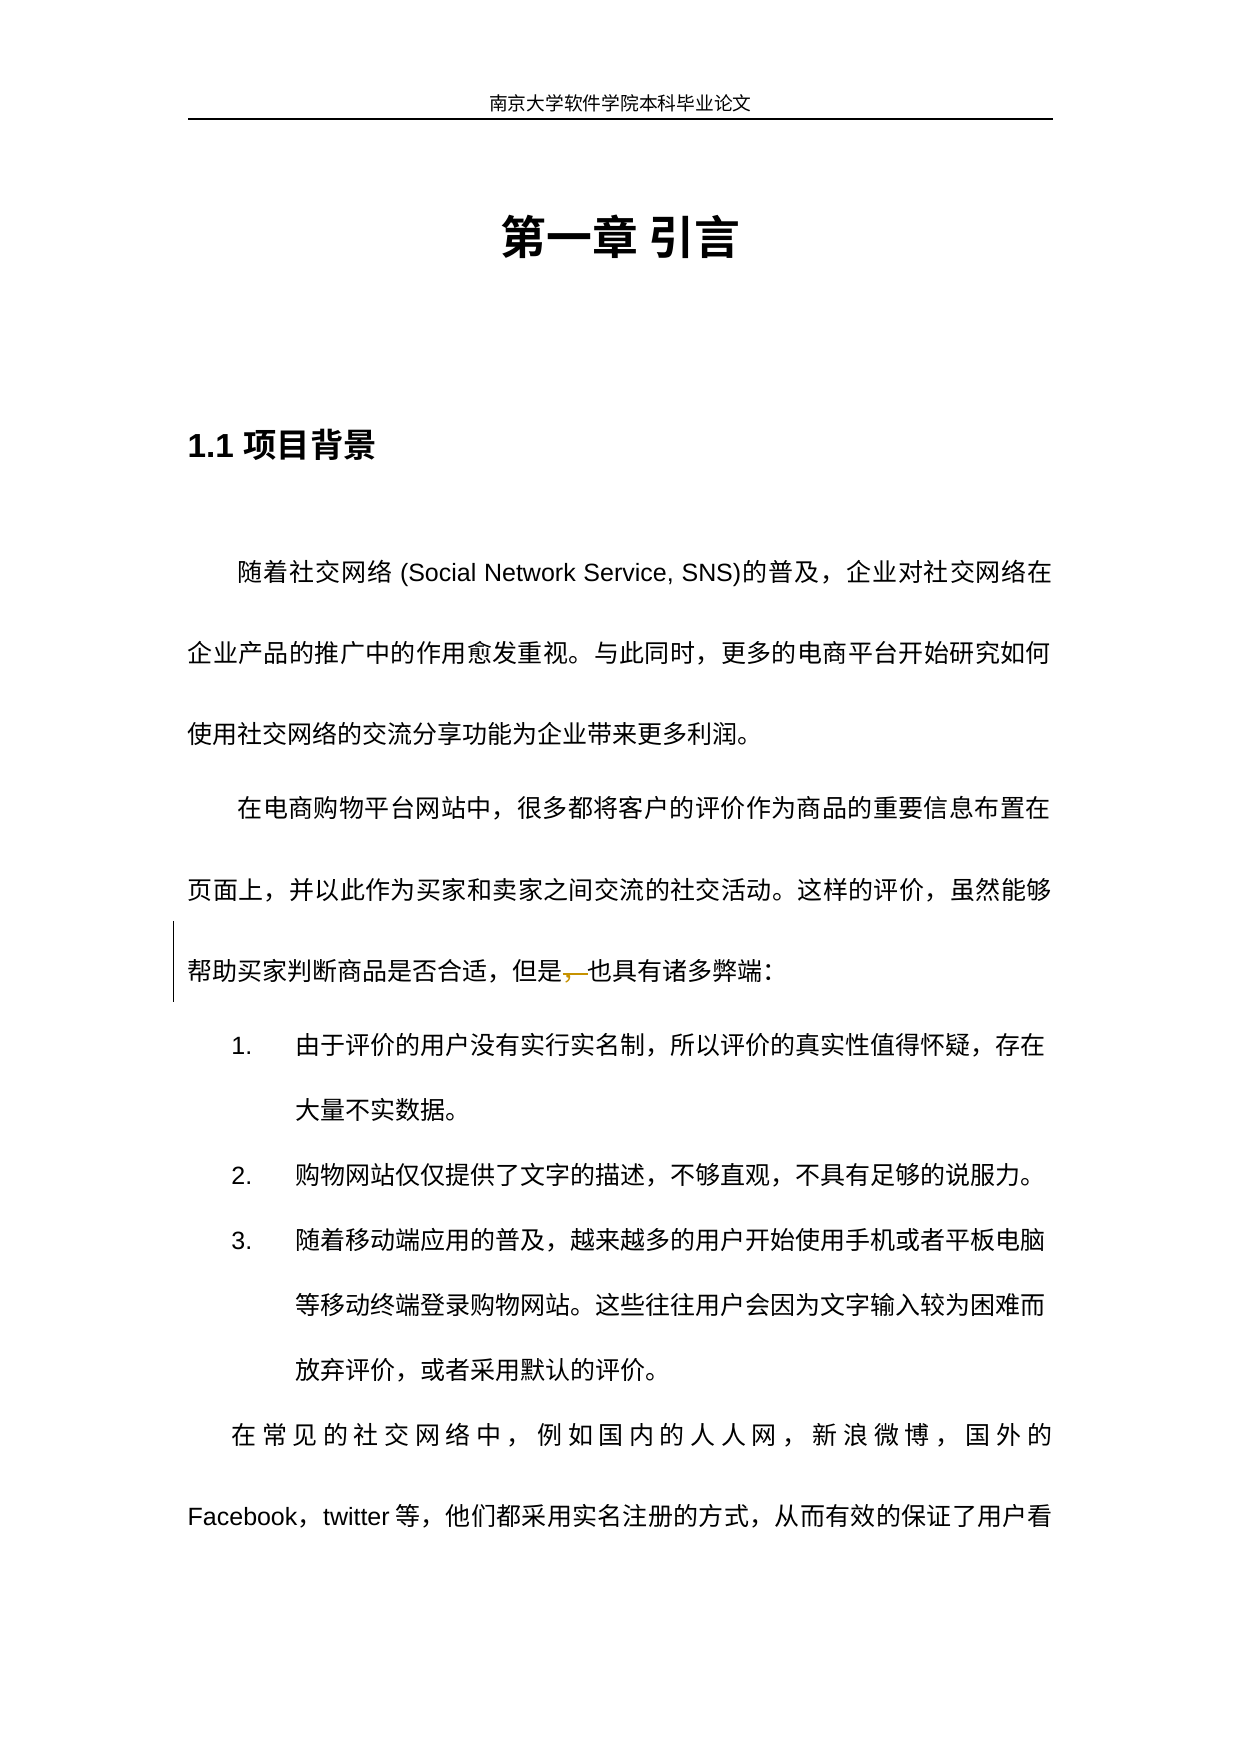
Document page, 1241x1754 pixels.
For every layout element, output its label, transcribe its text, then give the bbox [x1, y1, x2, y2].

list 随着移动端应用的普及，越来越多的用户开始使用手机或者平板电脑等移动终端登录购物网站。这些往往用户会因为文字输入较为困难而放弃评价，或者采用默认的评价。 [231, 1206, 1053, 1401]
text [187, 1401, 1053, 1547]
subtitle 1.1 项目背景 [187, 411, 1053, 476]
list 购物网站仅仅提供了文字的描述，不够直观，不具有足够的说服力。 [231, 1141, 1053, 1206]
subtitle 第一章 引言 [187, 185, 1053, 283]
text 在电商购物平台网站中，很多都将客户的评价作为商品的重要信息布置在页面上，并以此作为买家和卖家之间交流的社交活动。这样的评价，虽然能够帮助买家判断商品是否合适，但是也具有诸多弊端： [187, 774, 1053, 1002]
list 由于评价的用户没有实行实名制，所以评价的真实性值得怀疑，存在大量不实数据。 [231, 1011, 1053, 1141]
text 随着社交网络 (Social Network Service, SNS)的普及，企业对社交网络在企业产品的推广中的作用愈发重视。与此同时，更多的电商平台开始研究如何使用社交网络的交流分享功能为企业带来更多利润。 [187, 538, 1053, 766]
